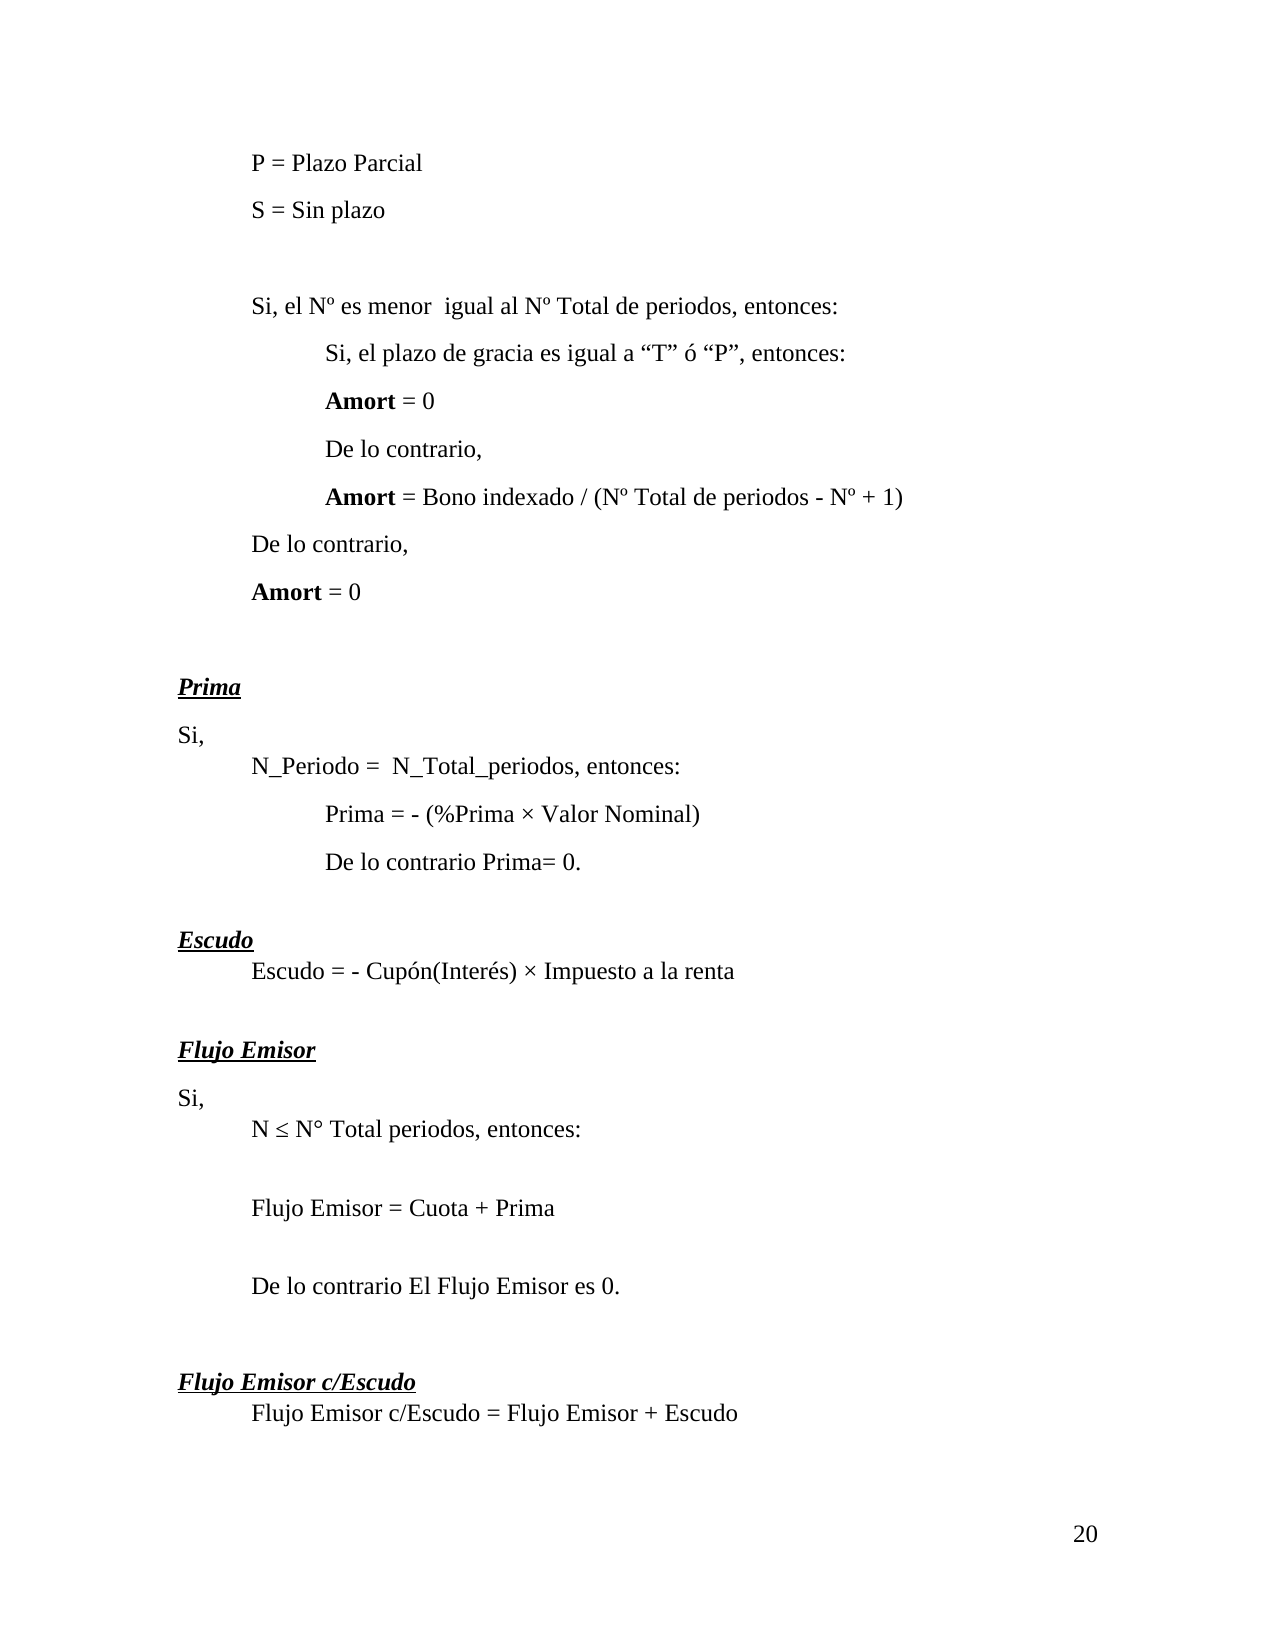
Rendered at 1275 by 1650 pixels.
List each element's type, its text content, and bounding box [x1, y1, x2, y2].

text Prima [177, 672, 1098, 701]
text Si, el Nº es menor igual al Nº Total de periodos, entonces: [177, 291, 1098, 319]
text Flujo Emisor c/Escudo Flujo Emisor c/Escudo = Flujo Emisor + Escudo [177, 1367, 1098, 1427]
text Amort = 0 [177, 386, 1098, 415]
text P = Plazo Parcial [177, 148, 1098, 176]
text Flujo Emisor = Cuota + Prima [177, 1162, 1098, 1221]
text Prima = - (%Prima × Valor Nominal) [177, 799, 1098, 828]
text De lo contrario El Flujo Emisor es 0. [177, 1240, 1098, 1300]
text De lo contrario, [177, 529, 1098, 558]
text Amort = 0 [177, 577, 1098, 606]
text Si, N_Periodo = N_Total_periodos, entonces: [177, 720, 1098, 780]
text Flujo Emisor [177, 1004, 1098, 1064]
text Si, N ≤ N° Total periodos, entonces: [177, 1083, 1098, 1143]
text De lo contrario, [177, 434, 1098, 463]
text S = Sin plazo [177, 195, 1098, 224]
text Si, el plazo de gracia es igual a “T” ó “P”, entonces: [177, 338, 1098, 367]
text De lo contrario Prima= 0. [177, 847, 1098, 875]
text Amort = Bono indexado / (Nº Total de periodos - Nº + 1) [177, 482, 1098, 510]
text Escudo Escudo = - Cupón(Interés) × Impuesto a la renta [177, 894, 1098, 985]
